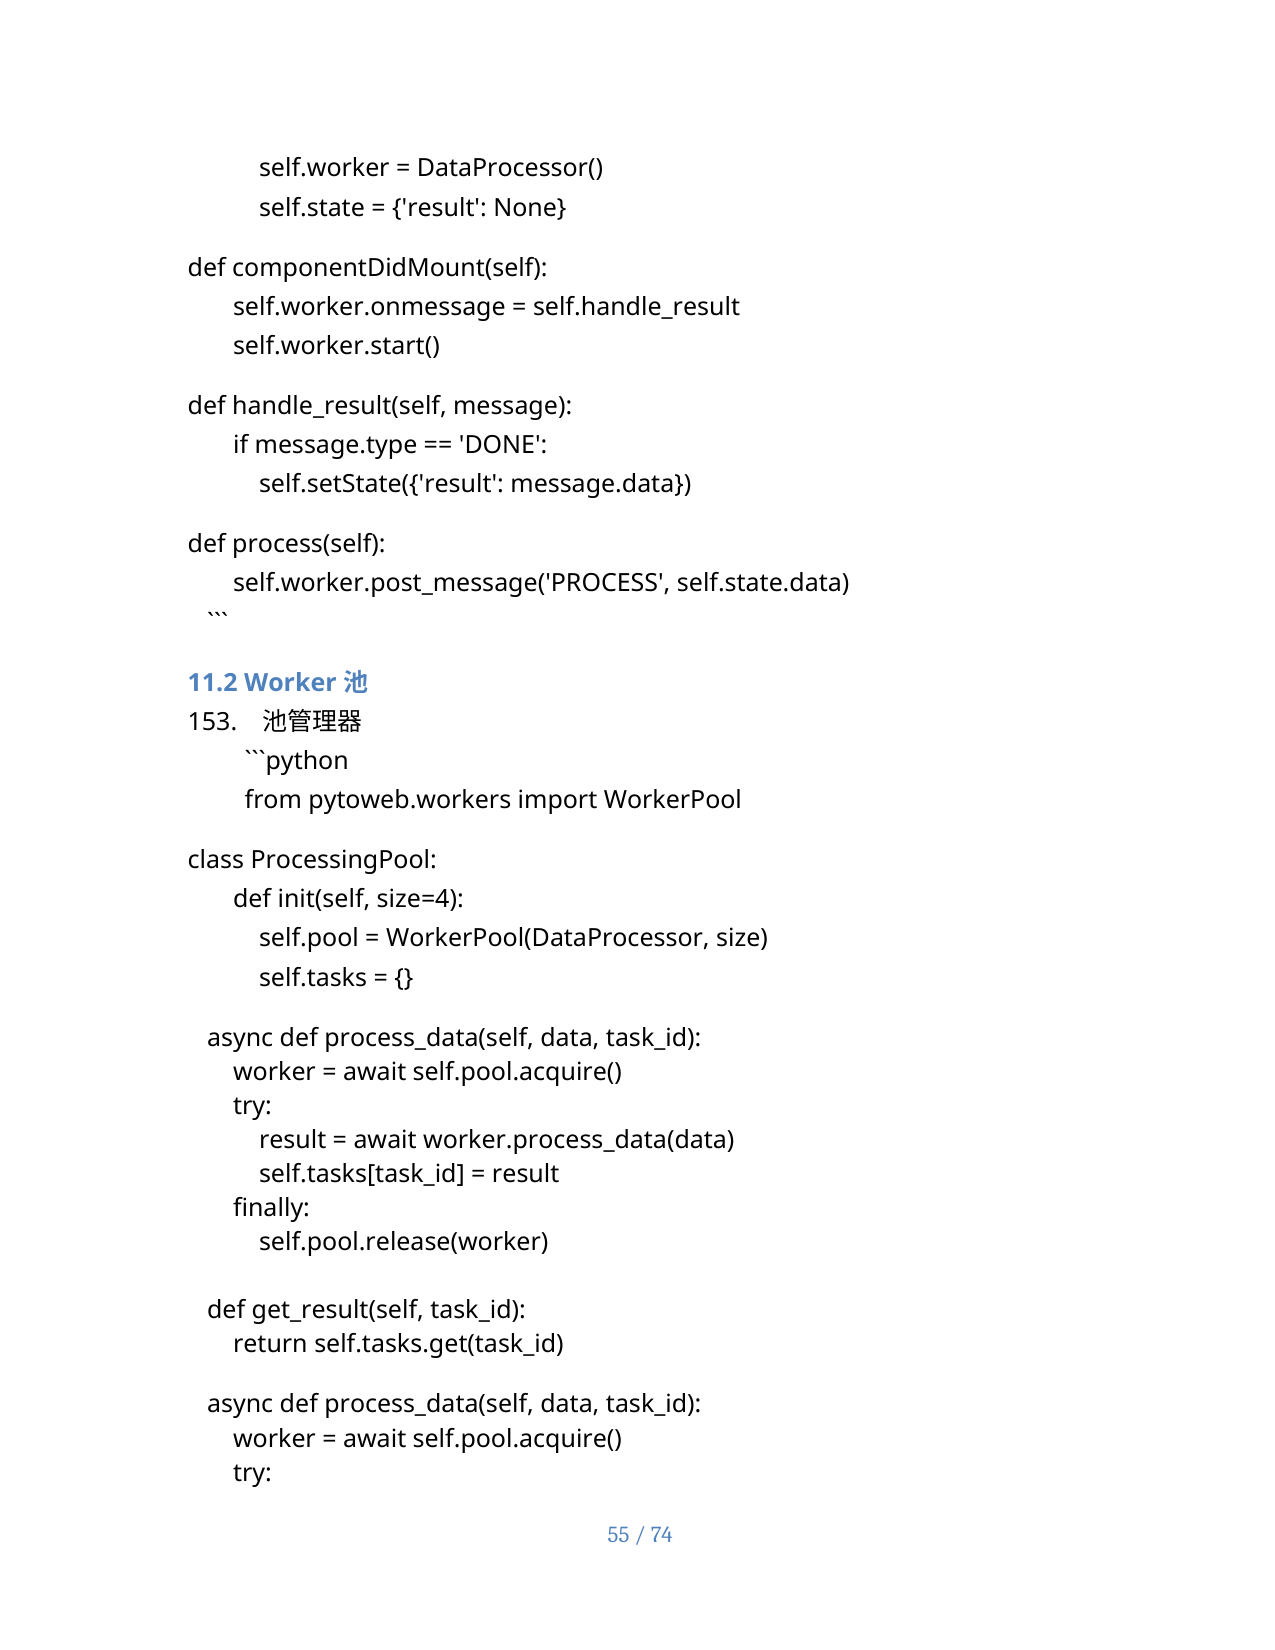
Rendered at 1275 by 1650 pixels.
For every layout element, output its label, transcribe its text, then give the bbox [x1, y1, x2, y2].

text def componentDidMount(self): self.worker.onmessage = self.handle_result self.worker.start() [187, 249, 1087, 362]
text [187, 1386, 1087, 1488]
text class ProcessingPool: def init(self, size=4): self.pool = WorkerPool(DataProcessor, size) self.tasks = {} [187, 842, 1087, 993]
text def process(self): self.worker.post_message('PROCESS', self.state.data) ``` [187, 526, 1087, 638]
subtitle 11.2 Worker 池 [187, 664, 1087, 698]
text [187, 150, 1087, 223]
text def handle_result(self, message): if message.type == 'DONE': self.setState({'result': message.data}) [187, 387, 1087, 500]
list 池管理器 ```python from pytoweb.workers import WorkerPool [187, 703, 1087, 816]
